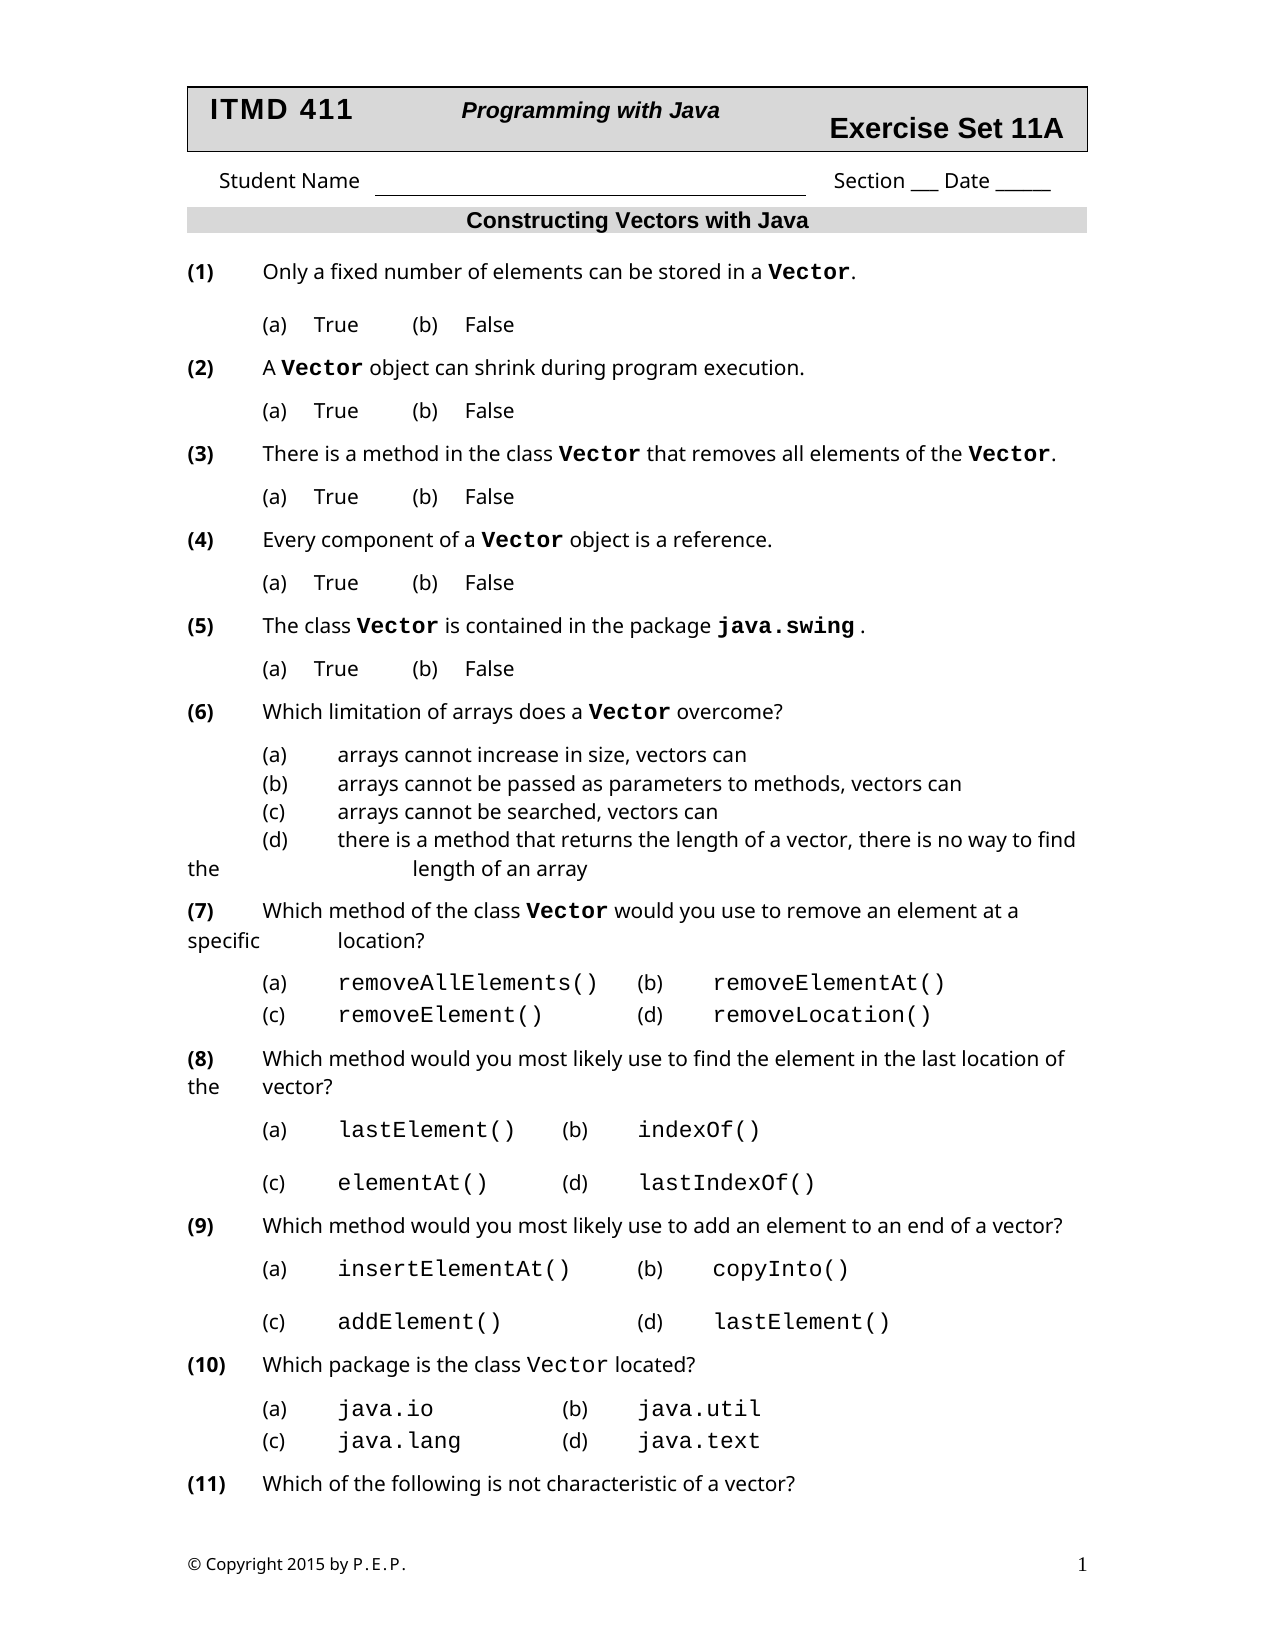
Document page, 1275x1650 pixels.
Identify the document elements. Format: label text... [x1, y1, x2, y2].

text (11) Which of the following is not characteristic of a vector? [187, 1469, 1087, 1498]
text (4) Every component of a Vector object is a reference. [187, 525, 1087, 554]
text (2) A Vector object can shrink during program execution. [187, 353, 1087, 382]
text Constructing Vectors with Java [187, 207, 1087, 233]
text (c) java.lang (d) java.text [187, 1426, 1087, 1455]
text (6) Which limitation of arrays does a Vector overcome? [187, 697, 1087, 726]
text (a) True (b) False [187, 482, 1087, 511]
text (b) arrays cannot be passed as parameters to methods, vectors can [187, 769, 1087, 797]
text (a) True (b) False [187, 654, 1087, 683]
text (a) True (b) False [187, 311, 1087, 339]
text (9) Which method would you most likely use to add an element to an end of a vector? [187, 1211, 1087, 1240]
text (c) removeElement() (d) removeLocation() [187, 1000, 1087, 1029]
text (c) elementAt() (d) lastIndexOf() [187, 1168, 1087, 1197]
text (d) there is a method that returns the length of a vector, there is no way to find the length of an array [187, 826, 1087, 882]
text (7) Which method of the class Vector would you use to remove an element at a specific location? [187, 897, 1087, 954]
text (a) lastElement() (b) indexOf() [187, 1115, 1087, 1144]
text (a) True (b) False [187, 568, 1087, 597]
text (a) removeAllElements() (b) removeElementAt() [187, 968, 1087, 998]
text (a) arrays cannot increase in size, vectors can [187, 740, 1087, 769]
text (8) Which method would you most likely use to find the element in the last location of the vector? [187, 1044, 1087, 1101]
text (a) True (b) False [187, 397, 1087, 425]
text (3) There is a method in the class Vector that removes all elements of the Vector. [187, 439, 1087, 468]
text (a) insertElementAt() (b) copyInto() [187, 1254, 1087, 1283]
text (c) addElement() (d) lastElement() [187, 1307, 1087, 1336]
text (10) Which package is the class Vector located? [187, 1351, 1087, 1380]
text (a) java.io (b) java.util [187, 1394, 1087, 1423]
text (1) Only a fixed number of elements can be stored in a Vector. [187, 257, 1087, 287]
text (c) arrays cannot be searched, vectors can [187, 797, 1087, 826]
text (5) The class Vector is contained in the package java.swing . [187, 611, 1087, 640]
